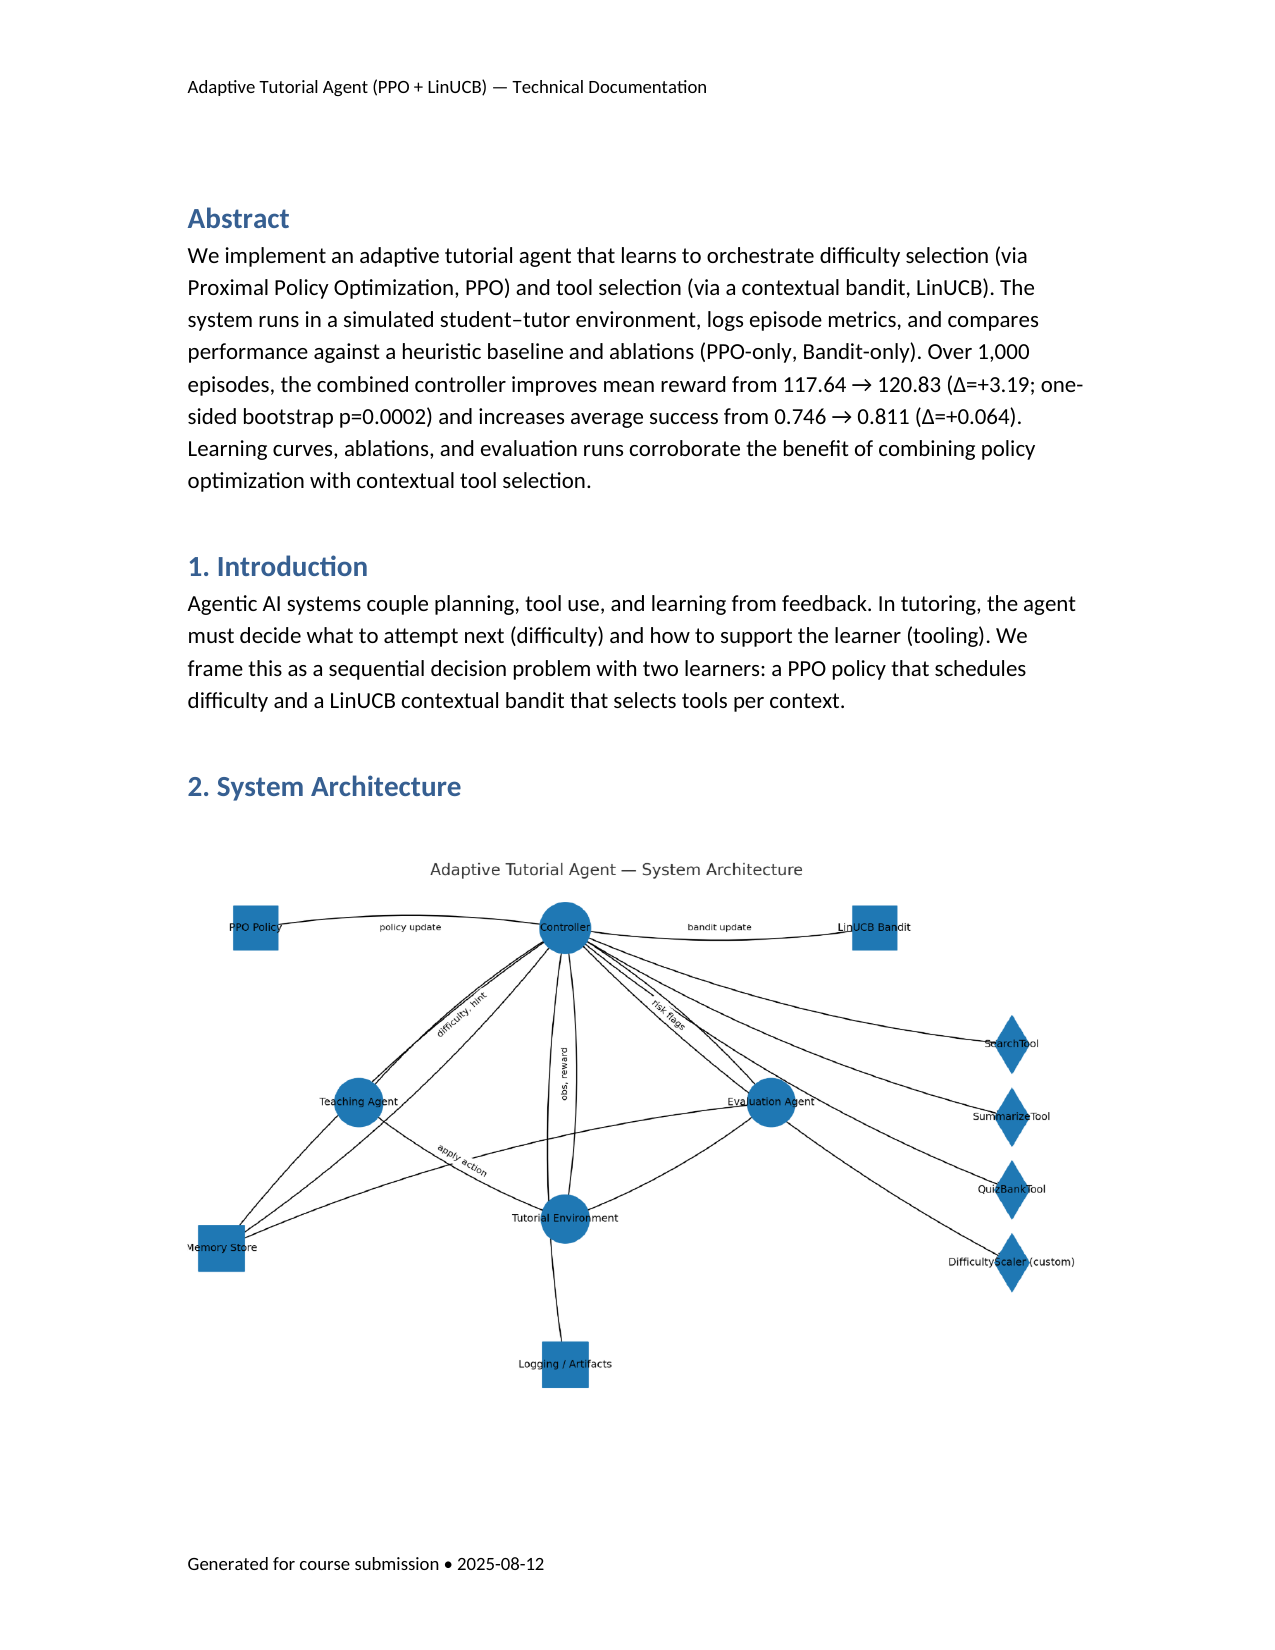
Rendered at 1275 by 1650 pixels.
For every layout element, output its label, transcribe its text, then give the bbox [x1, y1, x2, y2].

subtitle Abstract [187, 200, 1087, 236]
subtitle 1. Introduction [187, 548, 1087, 584]
subtitle 2. System Architecture [187, 768, 1087, 804]
text Agentic AI systems couple planning, tool use, and learning from feedback. In tutoring, the agent must decide what to attempt next (difficulty) and how to support the learner (tooling). We frame this as a sequential decision problem with two learners: a PPO policy that schedules difficulty and a LinUCB contextual bandit that selects tools per context. [187, 589, 1087, 714]
picture [187, 860, 1088, 1407]
text We implement an adaptive tutorial agent that learns to orchestrate difficulty selection (via Proximal Policy Optimization, PPO) and tool selection (via a contextual bandit, LinUCB). The system runs in a simulated student–tutor environment, logs episode metrics, and compares performance against a heuristic baseline and ablations (PPO-only, Bandit-only). Over 1,000 episodes, the combined controller improves mean reward from 117.64 → 120.83 (Δ=+3.19; one-sided bootstrap p=0.0002) and increases average success from 0.746 → 0.811 (Δ=+0.064). Learning curves, ablations, and evaluation runs corroborate the benefit of combining policy optimization with contextual tool selection. [187, 241, 1087, 494]
